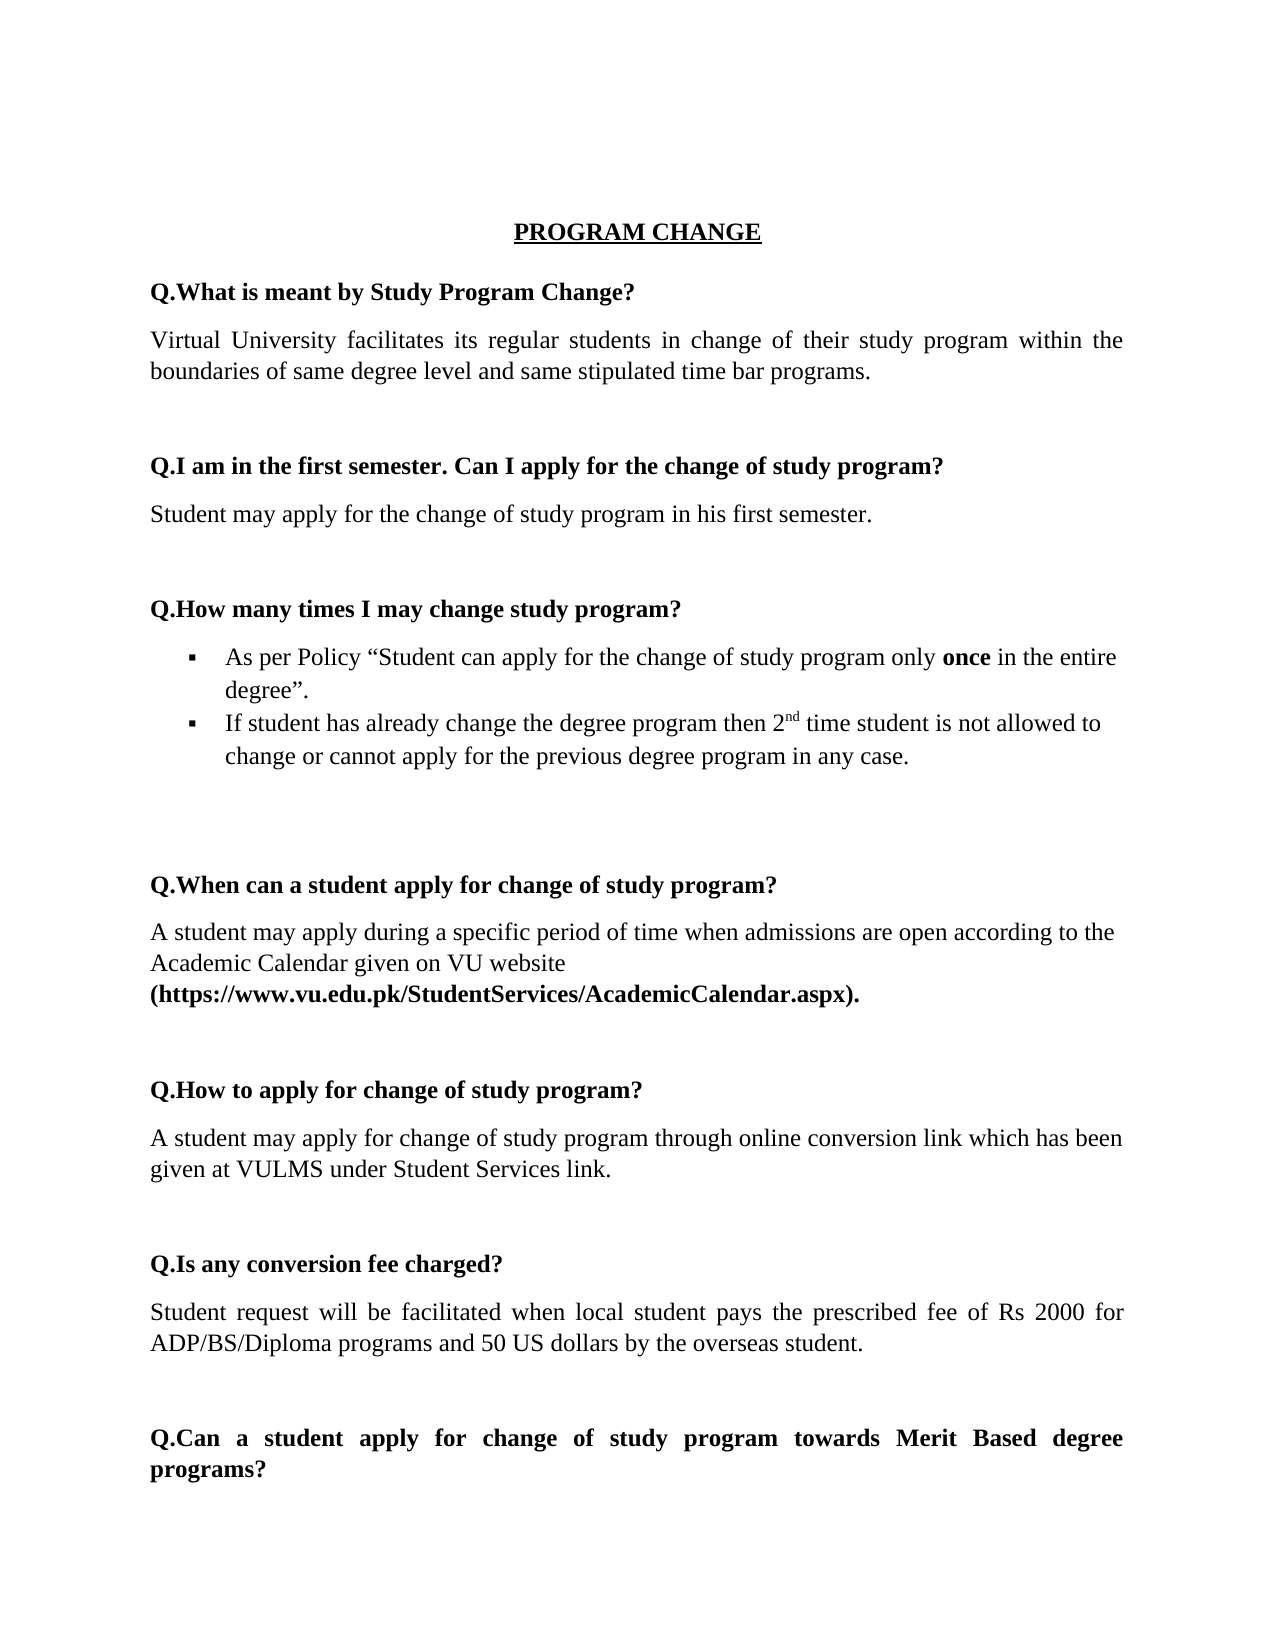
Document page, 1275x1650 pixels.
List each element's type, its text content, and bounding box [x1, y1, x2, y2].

text Q.How many times I may change study program? [150, 594, 1125, 623]
text PROGRAM CHANGE [150, 217, 1125, 246]
list As per Policy “Student can apply for the change of study program only once in the entire degree”. [187, 642, 1125, 704]
text Q.I am in the first semester. Can I apply for the change of study program? [150, 451, 1125, 480]
text Student may apply for the change of study program in his first semester. [150, 499, 1125, 528]
text Q.Is any conversion fee charged? [150, 1249, 1125, 1278]
text Q.Can a student apply for change of study program towards Merit Based degree programs? [150, 1423, 1125, 1483]
text Q.How to apply for change of study program? [150, 1075, 1125, 1104]
text Q.What is meant by Study Program Change? [150, 277, 1125, 306]
text Student request will be facilitated when local student pays the prescribed fee of Rs 2000 for ADP/BS/Diploma programs and 50 US dollars by the overseas student. [150, 1297, 1125, 1357]
text Virtual University facilitates its regular students in change of their study program within the boundaries of same degree level and same stipulated time bar programs. [150, 325, 1125, 385]
text Q.When can a student apply for change of study program? [150, 870, 1125, 898]
text A student may apply for change of study program through online conversion link which has been given at VULMS under Student Services link. [150, 1123, 1125, 1182]
list If student has already change the degree program then 2nd time student is not allowed to change or cannot apply for the previous degree program in any case. [187, 708, 1125, 770]
text A student may apply during a specific period of time when admissions are open according to the Academic Calendar given on VU website (https://www.vu.edu.pk/StudentServices/AcademicCalendar.aspx). [150, 917, 1125, 1008]
